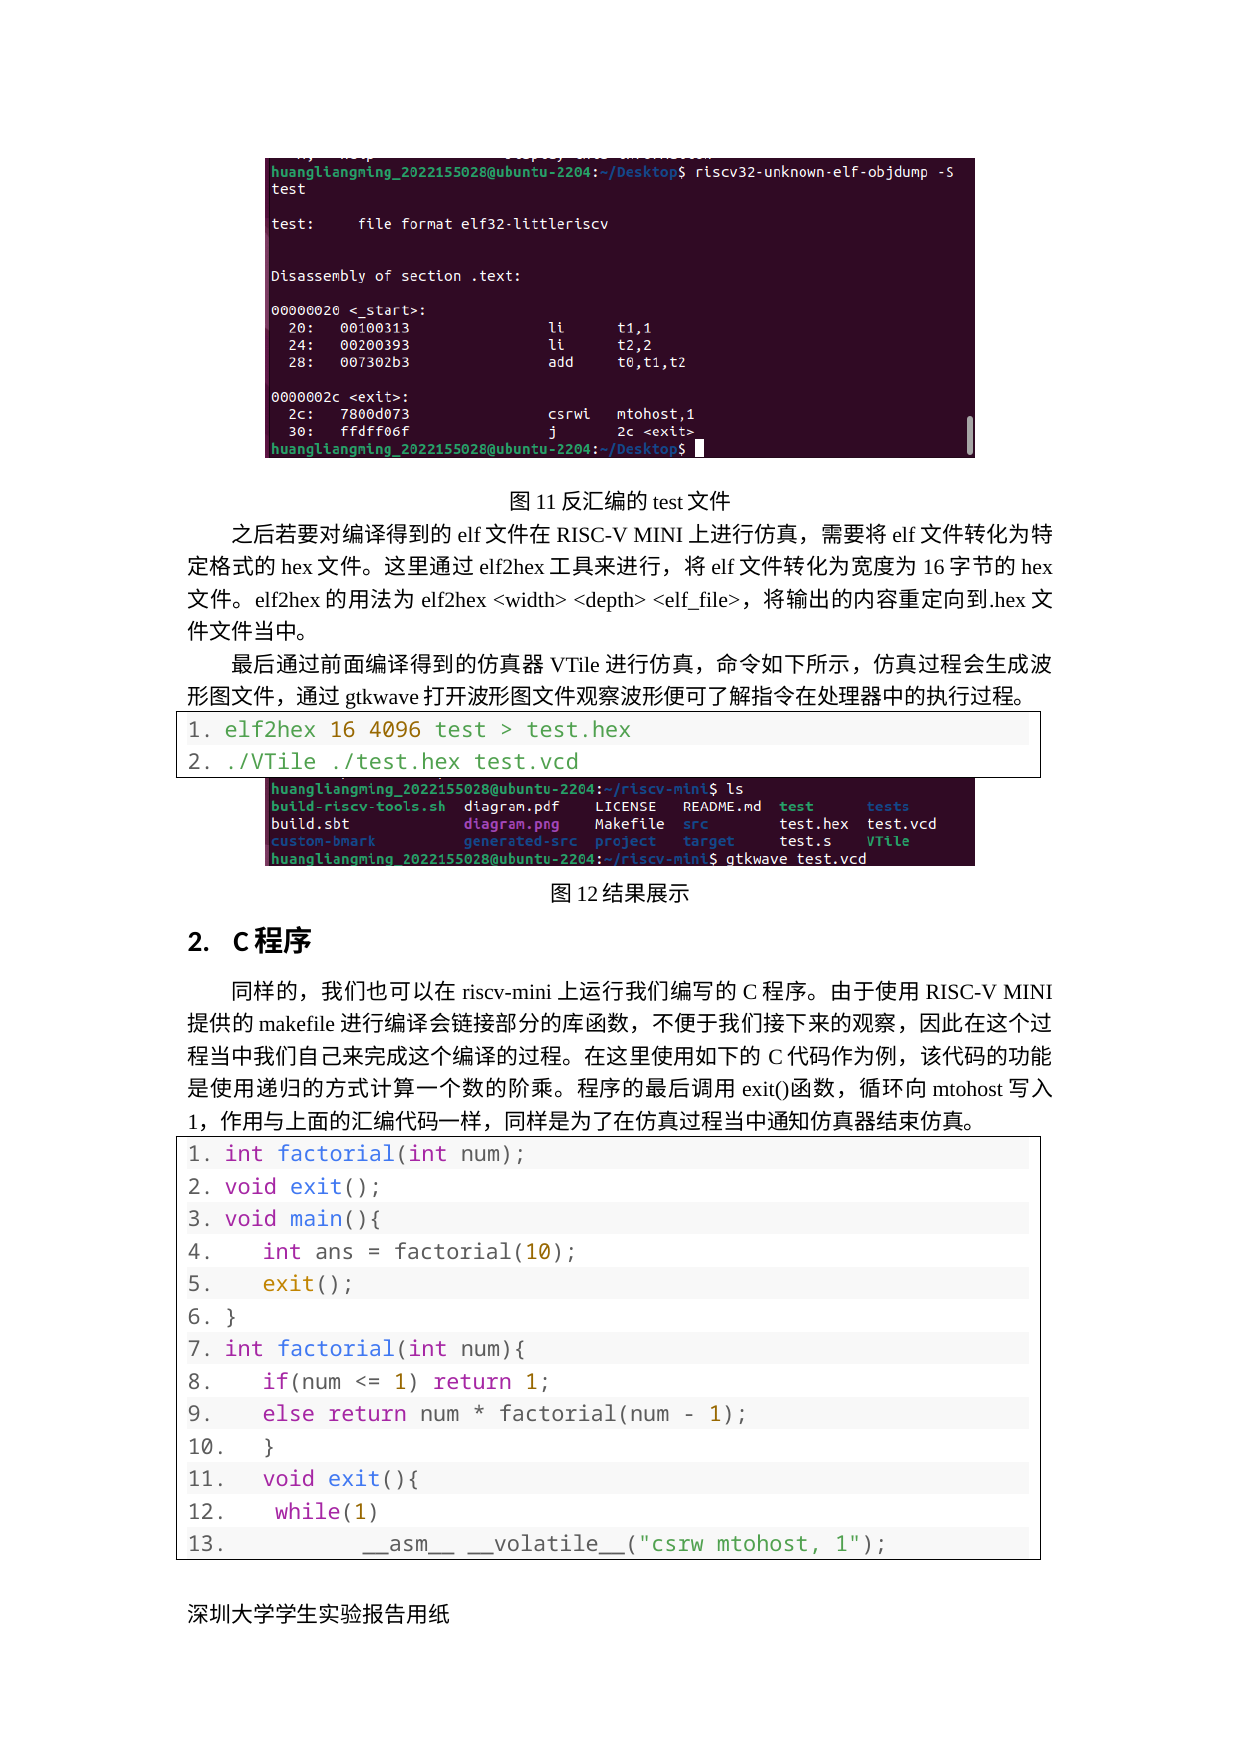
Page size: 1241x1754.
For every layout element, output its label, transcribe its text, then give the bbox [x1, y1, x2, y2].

list C程序 [187, 908, 1053, 973]
text 图12结果展示 [187, 876, 1053, 908]
text 之后若要对编译得到的elf文件在RISC-V MINI上进行仿真，需要将elf文件转化为特定格式的hex文件。这里通过elf2hex工具来进行，将elf文件转化为宽度为16字节的hex文件。elf2hex的用法为 elf2hex <width> <depth> <elf_file>，将输出的内容重定向到.hex文件文件当中。 [187, 516, 1053, 646]
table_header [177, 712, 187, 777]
text 最后通过前面编译得到的仿真器VTile进行仿真，命令如下所示，仿真过程会生成波形图文件，通过gtkwave打开波形图文件观察波形便可了解指令在处理器中的执行过程。 [187, 646, 1053, 711]
text 同样的，我们也可以在riscv-mini上运行我们编写的C程序。由于使用RISC-V MINI提供的makefile进行编译会链接部分的库函数，不便于我们接下来的观察，因此在这个过程当中我们自己来完成这个编译的过程。在这里使用如下的C代码作为例，该代码的功能是使用递归的方式计算一个数的阶乘。程序的最后调用exit()函数，循环向mtohost写入1，作用与上面的汇编代码一样，同样是为了在仿真过程当中通知仿真器结束仿真。 [187, 973, 1053, 1136]
picture [265, 158, 975, 458]
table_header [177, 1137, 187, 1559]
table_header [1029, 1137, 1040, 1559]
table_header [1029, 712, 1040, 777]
picture [265, 778, 975, 866]
text 图11反汇编的test文件 [187, 484, 1053, 516]
